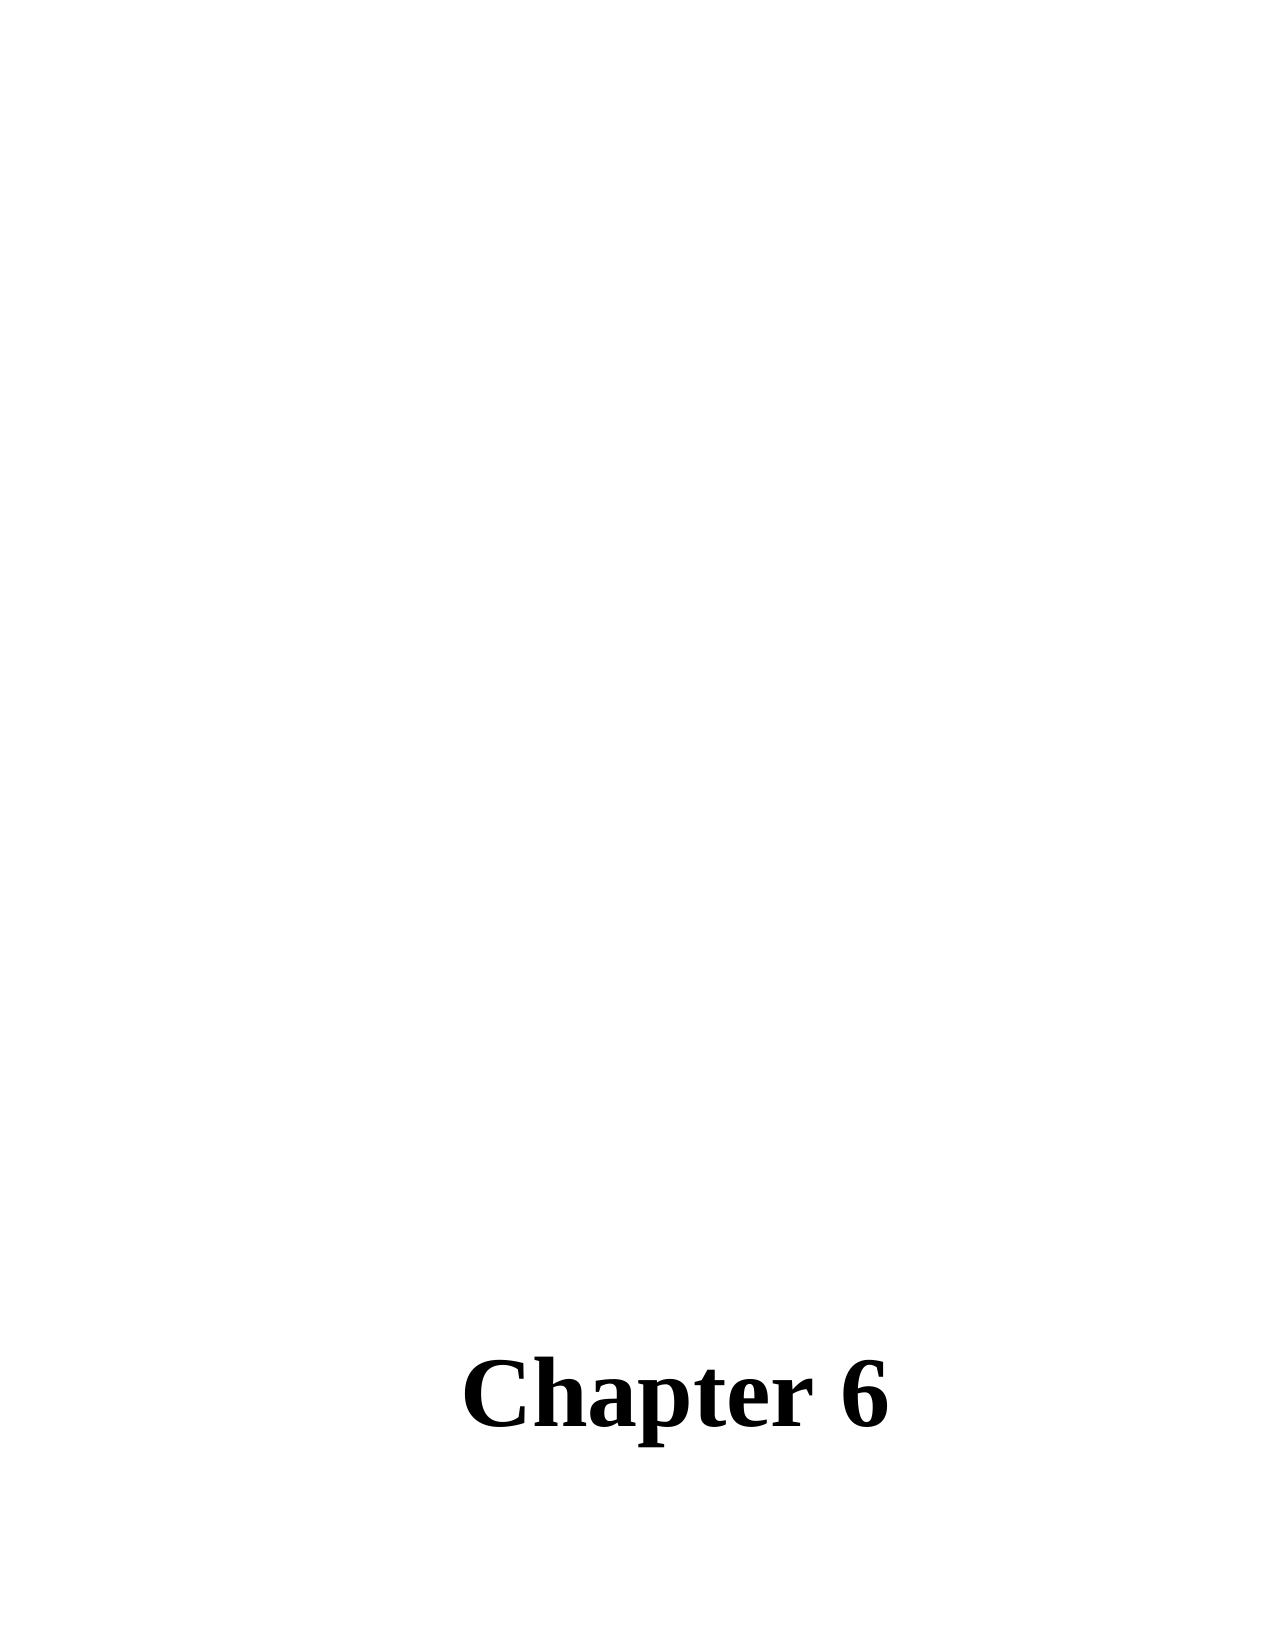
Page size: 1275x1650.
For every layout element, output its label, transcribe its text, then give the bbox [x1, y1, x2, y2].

text Chapter 6 [225, 1332, 1125, 1447]
